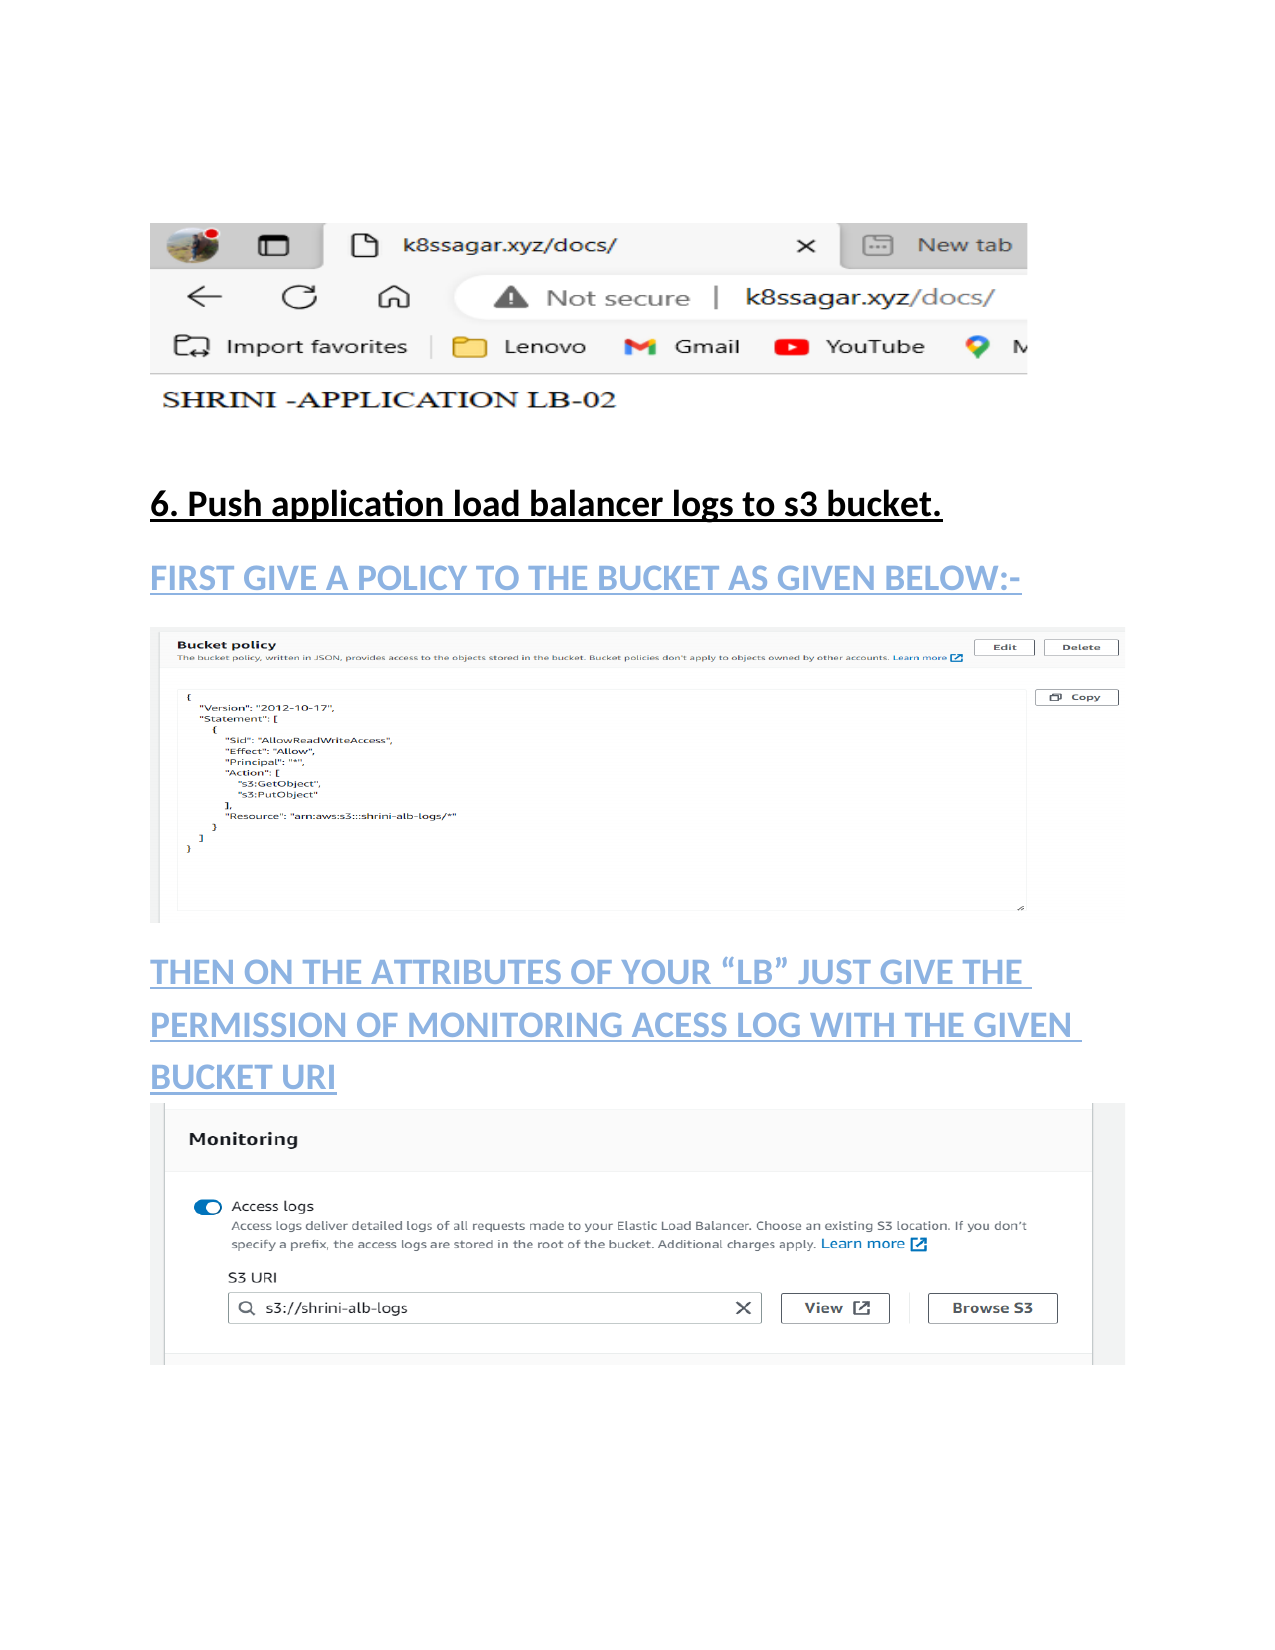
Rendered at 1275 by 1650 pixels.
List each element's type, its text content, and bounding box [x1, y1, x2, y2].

picture [150, 627, 1126, 923]
text FIRST GIVE A POLICY TO THE BUCKET AS GIVEN BELOW:- [150, 554, 1125, 600]
text THEN ON THE ATTRIBUTES OF YOUR “LB” JUST GIVE THE PERMISSION OF MONITORING ACESS LOG WITH THE GIVEN BUCKET URI [150, 948, 1125, 1103]
picture [150, 1103, 1126, 1365]
picture [150, 223, 1028, 456]
text 6. Push application load balancer logs to s3 bucket. [150, 480, 1125, 526]
